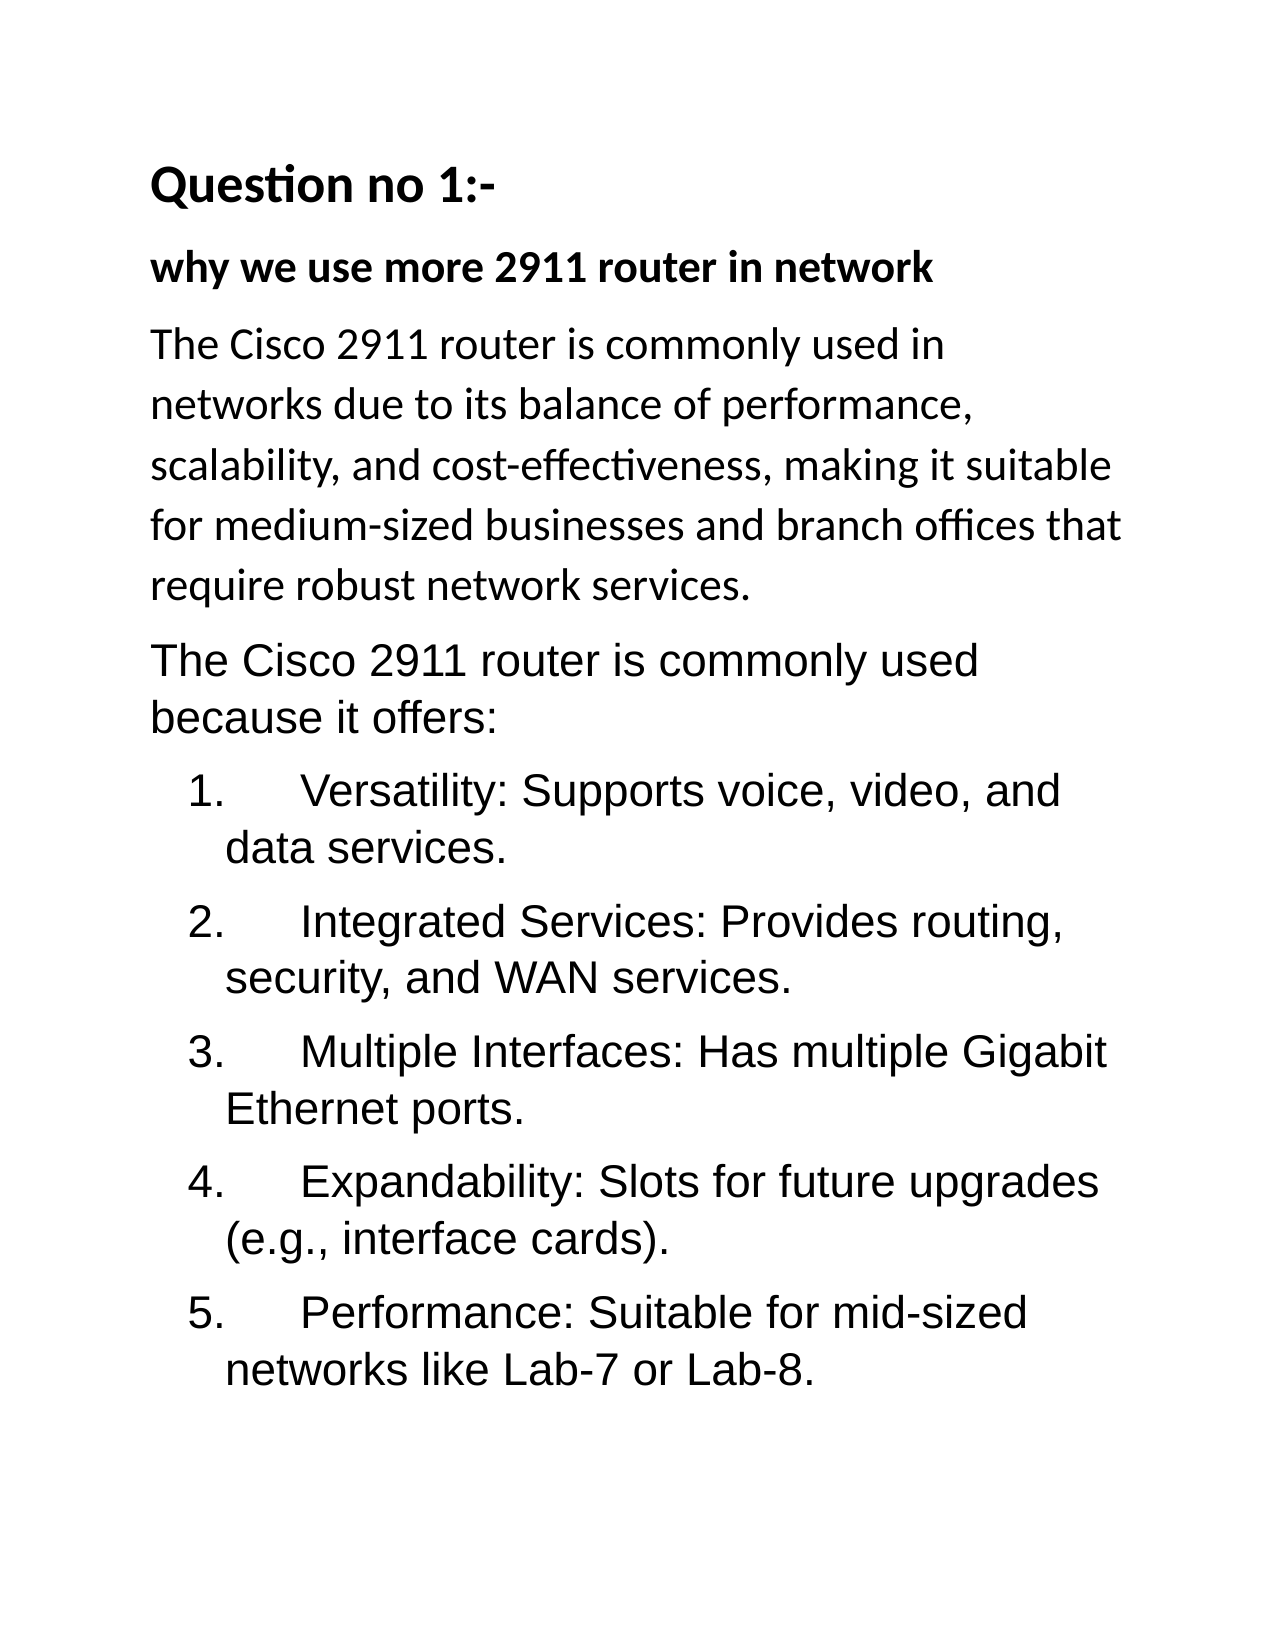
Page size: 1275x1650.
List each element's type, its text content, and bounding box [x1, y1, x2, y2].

list Performance: Suitable for mid-sized networks like Lab-7 or Lab-8. [187, 1285, 1125, 1395]
text The Cisco 2911 router is commonly used because it offers: [150, 633, 1125, 743]
text The Cisco 2911 router is commonly used in networks due to its balance of performance, scalability, and cost-effectiveness, making it suitable for medium-sized businesses and branch offices that require robust network services. [150, 315, 1125, 612]
list Versatility: Supports voice, video, and data services. [187, 764, 1125, 873]
text why we use more 2911 router in network [150, 238, 1125, 294]
text Question no 1:- [150, 150, 1125, 216]
list Multiple Interfaces: Has multiple Gigabit Ethernet ports. [187, 1024, 1125, 1134]
list Expandability: Slots for future upgrades (e.g., interface cards). [187, 1155, 1125, 1264]
list Integrated Services: Provides routing, security, and WAN services. [187, 894, 1125, 1004]
